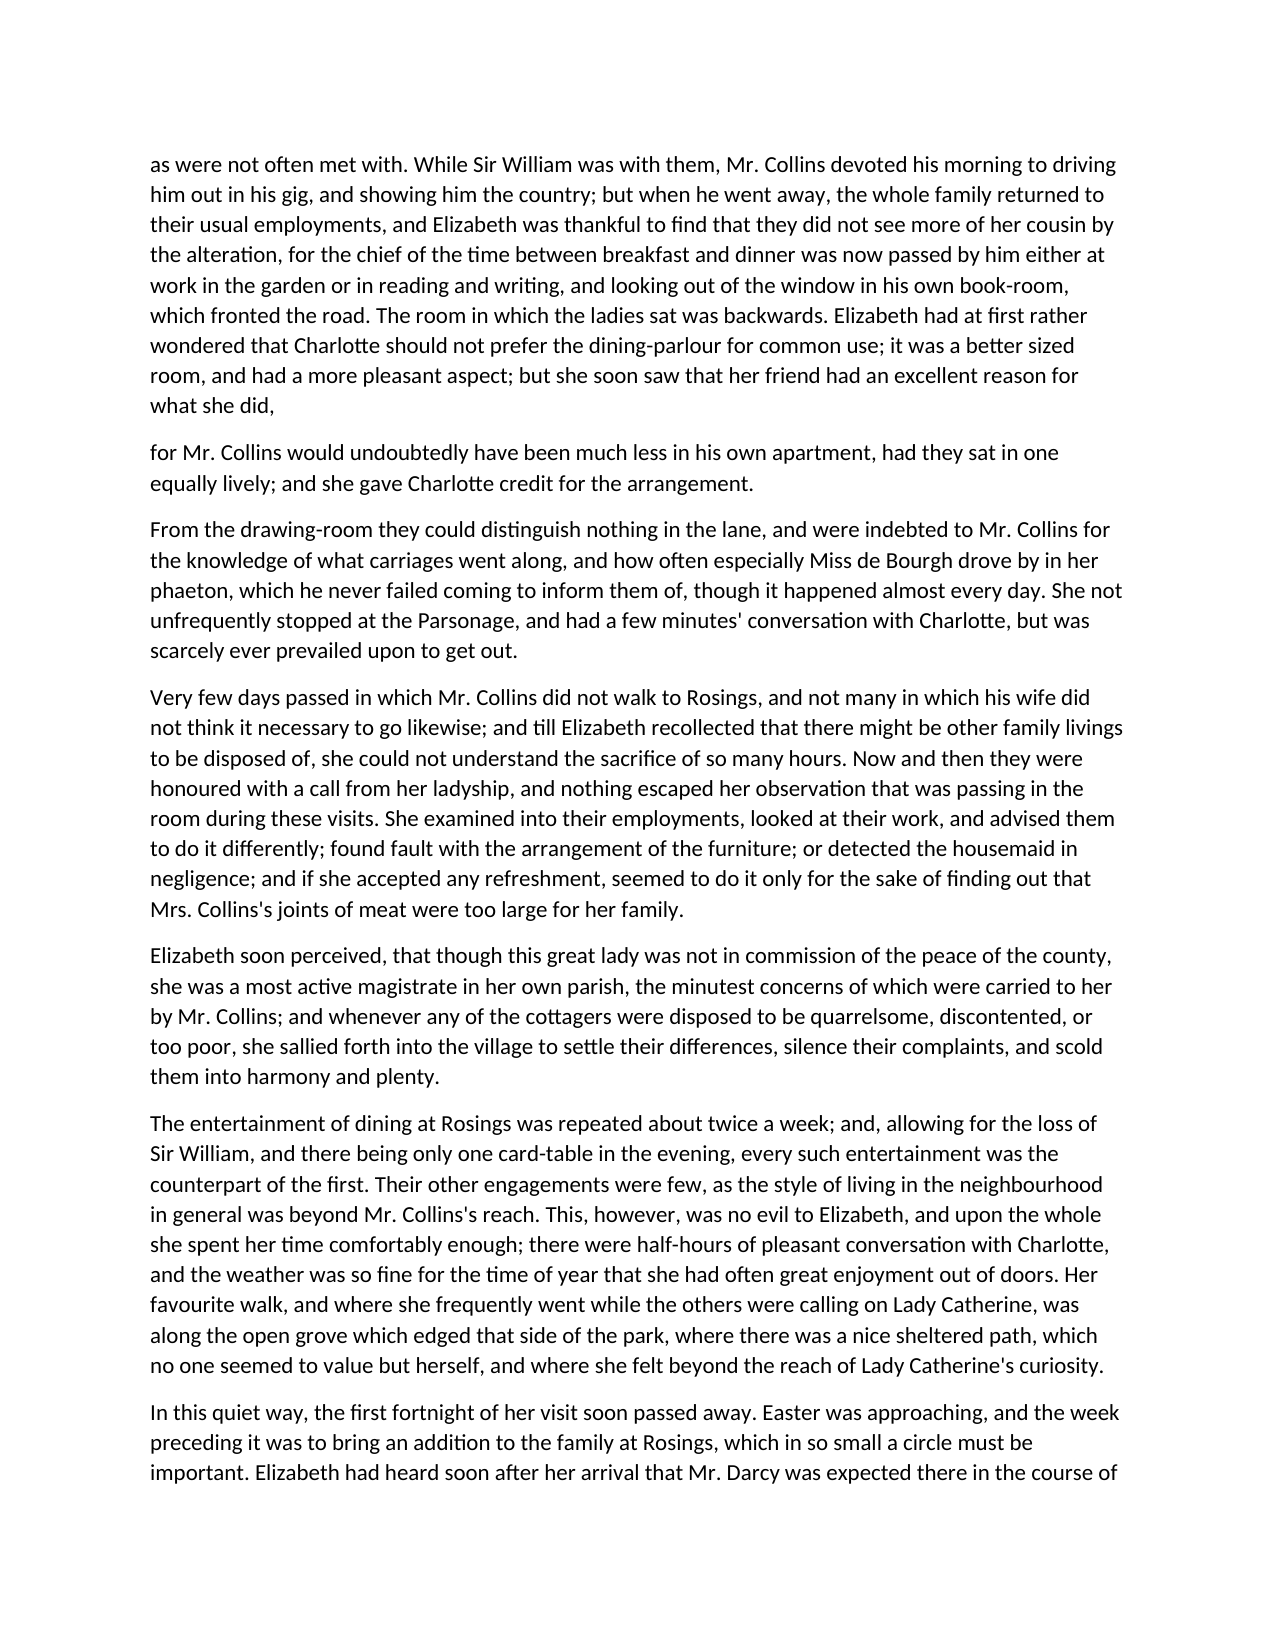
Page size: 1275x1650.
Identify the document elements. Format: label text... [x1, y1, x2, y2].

text The entertainment of dining at Rosings was repeated about twice a week; and, allowing for the loss of Sir William, and there being only one card-table in the evening, every such entertainment was the counterpart of the first. Their other engagements were few, as the style of living in the neighbourhood in general was beyond Mr. Collins's reach. This, however, was no evil to Elizabeth, and upon the whole she spent her time comfortably enough; there were half-hours of pleasant conversation with Charlotte, and the weather was so fine for the time of year that she had often great enjoyment out of doors. Her favourite walk, and where she frequently went while the others were calling on Lady Catherine, was along the open grove which edged that side of the park, where there was a nice sheltered path, which no one seemed to value but herself, and where she felt beyond the reach of Lady Catherine's curiosity. [150, 1109, 1125, 1379]
text Elizabeth soon perceived, that though this great lady was not in commission of the peace of the county, she was a most active magistrate in her own parish, the minutest concerns of which were carried to her by Mr. Collins; and whenever any of the cottagers were disposed to be quarrelsome, discontented, or too poor, she sallied forth into the village to settle their differences, silence their complaints, and scold them into harmony and plenty. [150, 942, 1125, 1091]
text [150, 1398, 1125, 1486]
text From the drawing-room they could distinguish nothing in the lane, and were indebted to Mr. Collins for the knowledge of what carriages went along, and how often especially Miss de Bourgh drove by in her phaeton, which he never failed coming to inform them of, though it happened almost every day. She not unfrequently stopped at the Parsonage, and had a few minutes' conversation with Charlotte, but was scarcely ever prevailed upon to get out. [150, 516, 1125, 664]
text for Mr. Collins would undoubtedly have been much less in his own apartment, had they sat in one equally lively; and she gave Charlotte credit for the arrangement. [150, 438, 1125, 497]
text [150, 150, 1125, 420]
text Very few days passed in which Mr. Collins did not walk to Rosings, and not many in which his wife did not think it necessary to go likewise; and till Elizabeth recollected that there might be other family livings to be disposed of, she could not understand the sacrifice of so many hours. Now and then they were honoured with a call from her ladyship, and nothing escaped her observation that was passing in the room during these visits. She examined into their employments, looked at their work, and advised them to do it differently; found fault with the arrangement of the furniture; or detected the housemaid in negligence; and if she accepted any refreshment, seemed to do it only for the sake of finding out that Mrs. Collins's joints of meat were too large for her family. [150, 683, 1125, 923]
